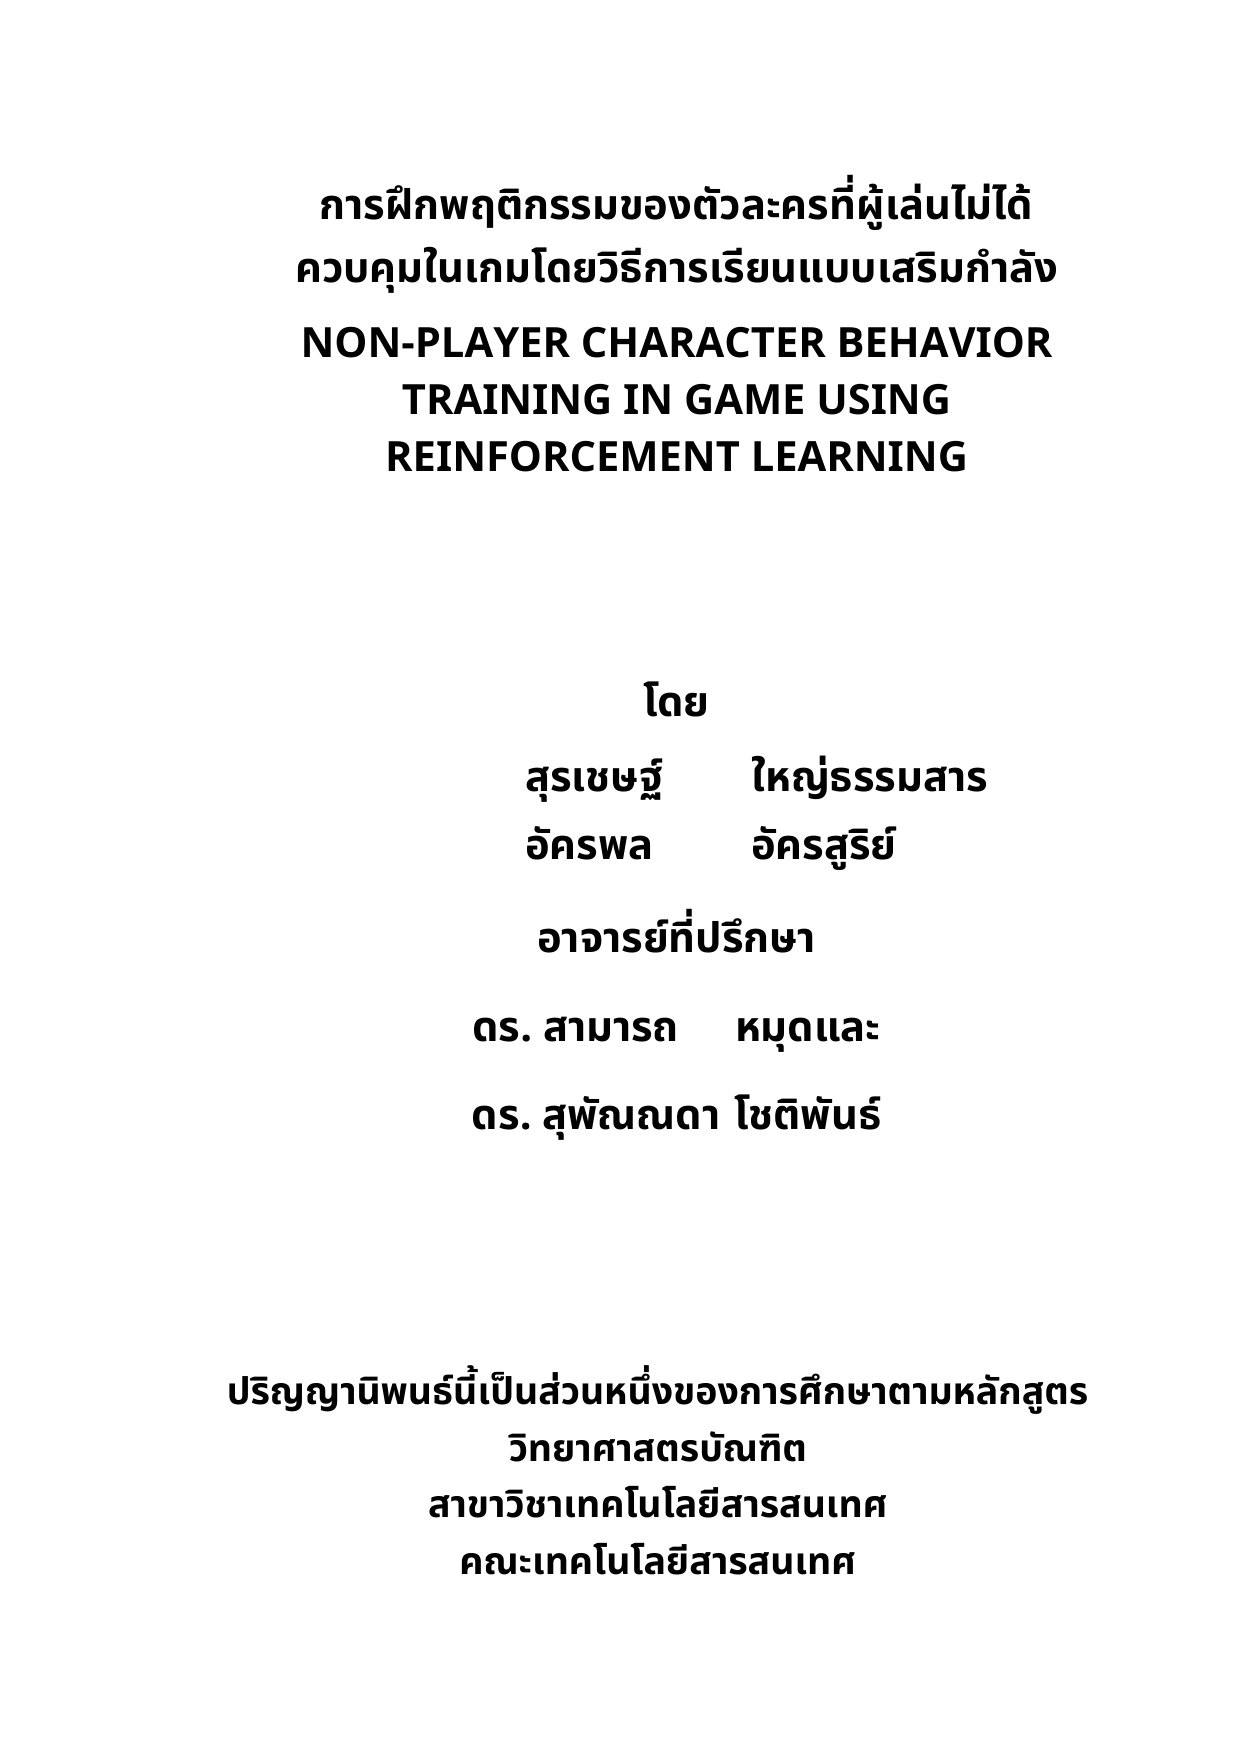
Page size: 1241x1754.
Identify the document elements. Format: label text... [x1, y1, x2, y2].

text คณะเทคโนโลยีสารสนเทศ [225, 1535, 1090, 1591]
text โดย [262, 672, 1090, 735]
text ดร. สามารถ หมุดและ [262, 996, 1090, 1060]
text การฝึกพฤติกรรมของตัวละครที่ผู้เล่นไม่ได้ควบคุมในเกมโดยวิธีการเรียนแบบเสริมกำลัง [262, 175, 1090, 301]
list อัครพล อัครสูริย์ [525, 816, 1090, 878]
text NON-PLAYER CHARACTER BEHAVIOR TRAINING IN GAME USING REINFORCEMENT LEARNING [262, 313, 1090, 484]
text สาขาวิชาเทคโนโลยีสารสนเทศ [225, 1478, 1090, 1535]
text ปริญญานิพนธ์นี้เป็นส่วนหนึ่งของการศึกษาตามหลักสูตรวิทยาศาสตรบัณฑิต [225, 1365, 1090, 1478]
text ดร. สุพัณณดา โชติพันธ์ [262, 1085, 1090, 1148]
list สุรเชษฐ์ ใหญ่ธรรมสาร [525, 748, 1090, 811]
text อาจารย์ที่ปรึกษา [262, 908, 1090, 971]
